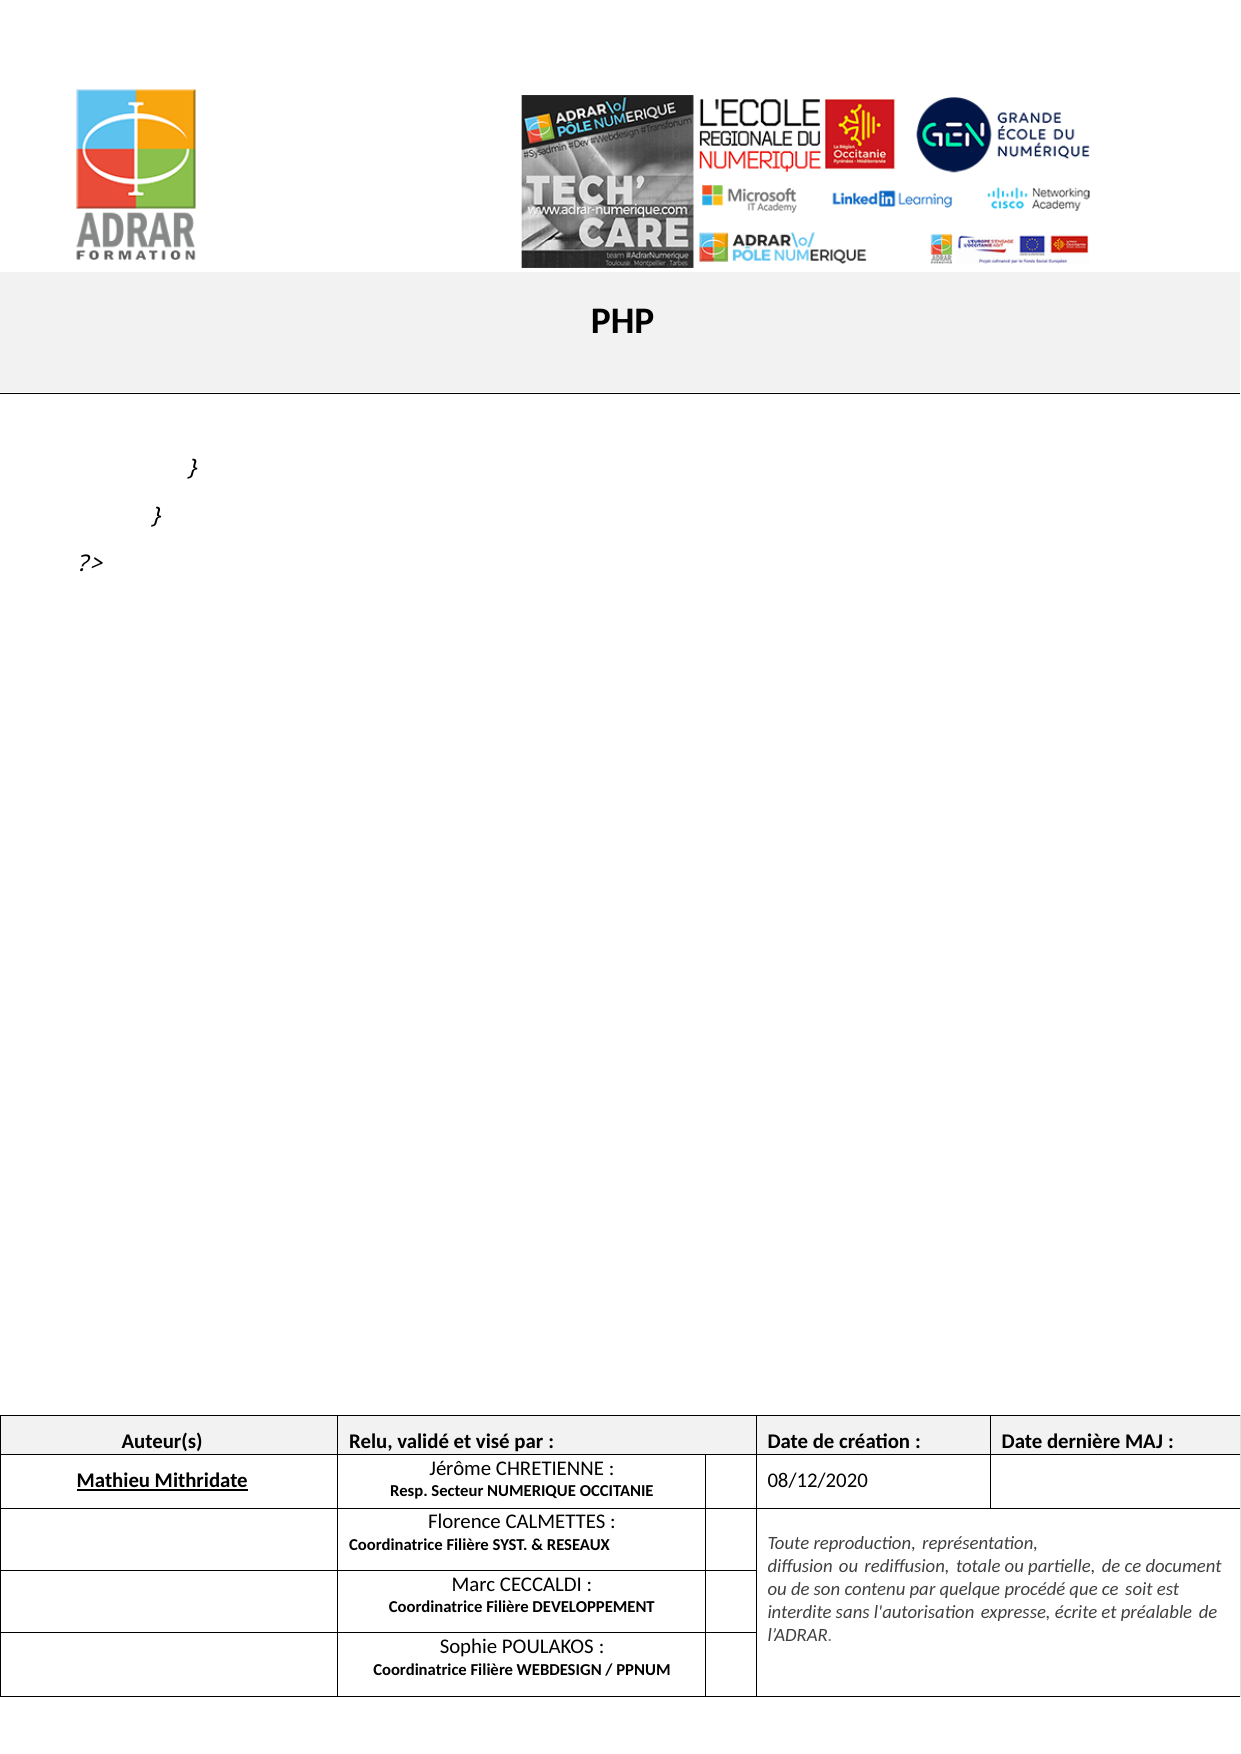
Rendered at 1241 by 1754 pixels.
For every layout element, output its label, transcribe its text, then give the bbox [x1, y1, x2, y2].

text } [75, 499, 1165, 530]
text } [75, 451, 1165, 482]
picture [521, 95, 1093, 268]
picture [75, 87, 197, 262]
text ?> [75, 547, 1165, 578]
